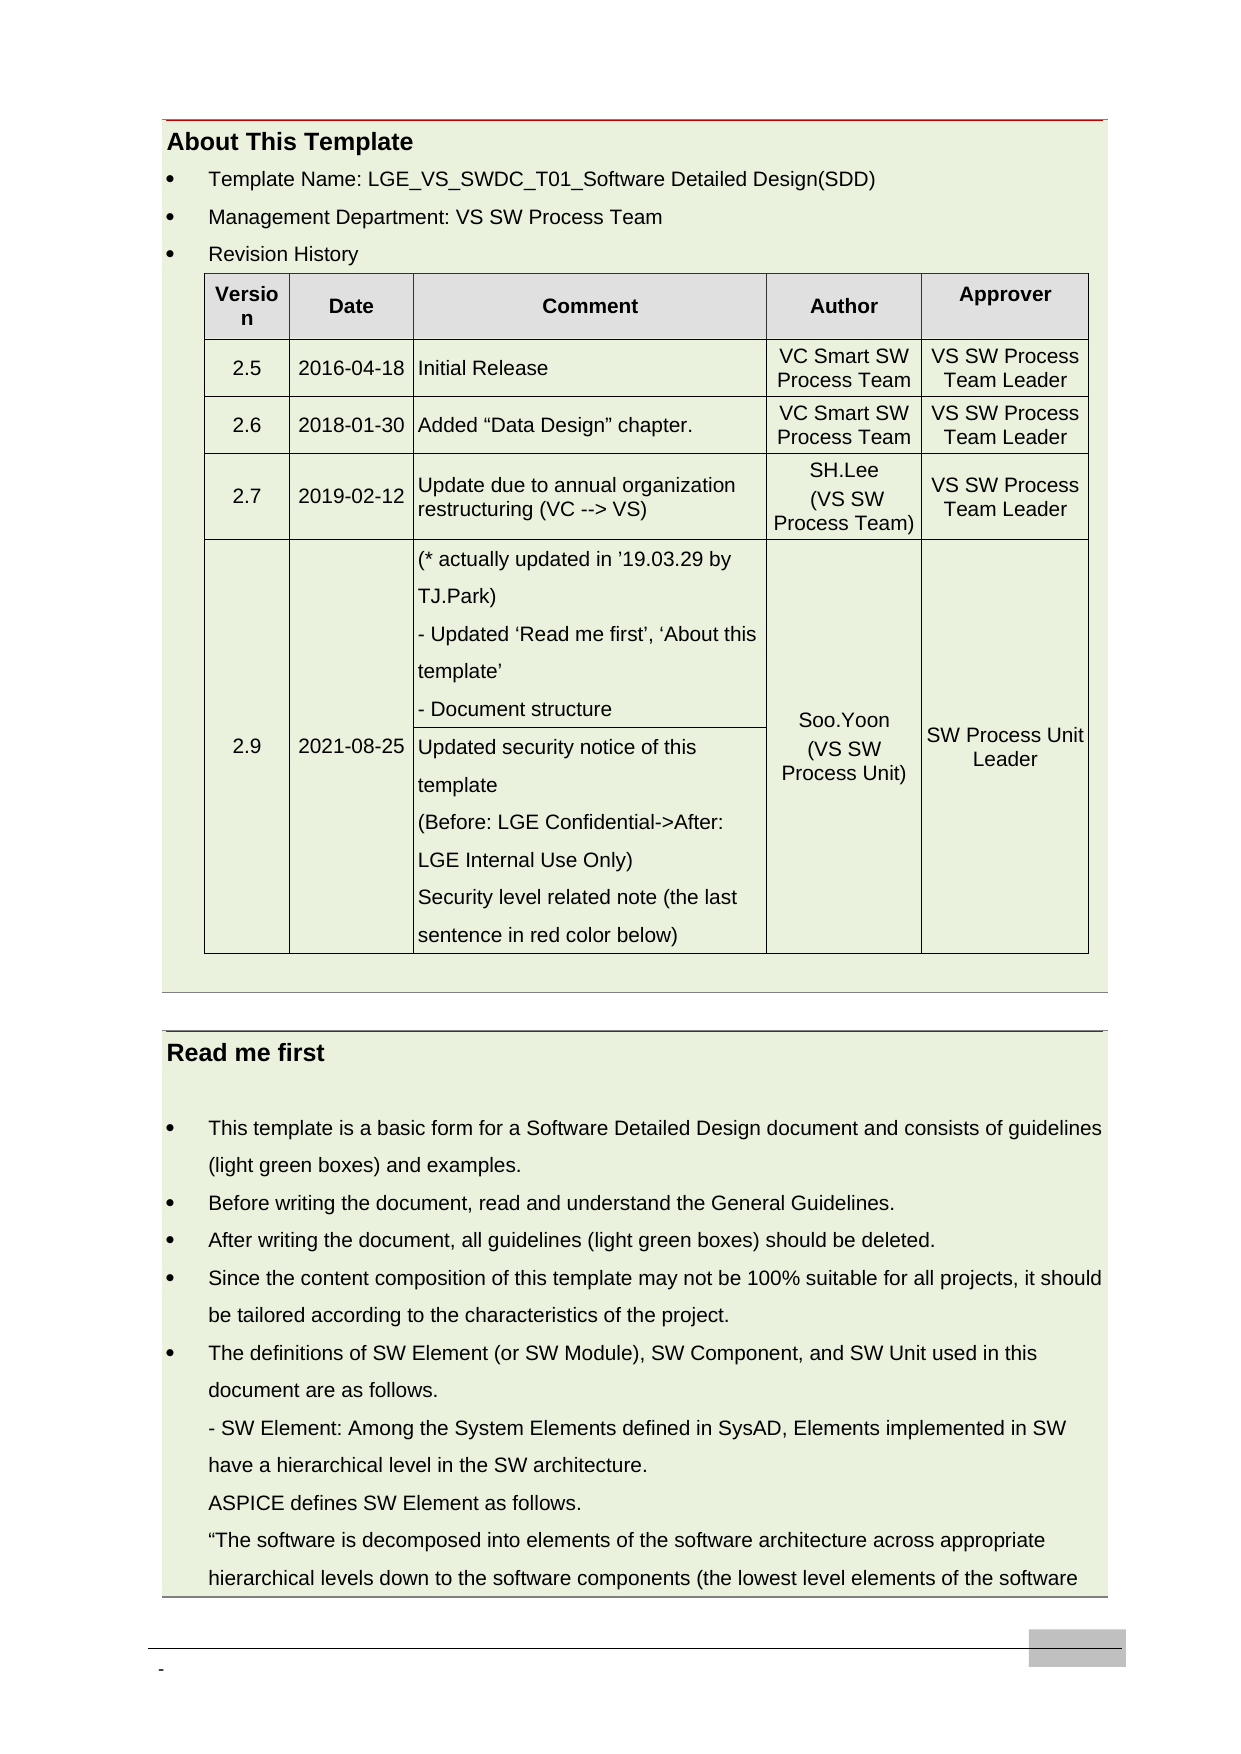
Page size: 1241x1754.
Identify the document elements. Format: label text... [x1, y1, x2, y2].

table_header About This Template Template Name: LGE_VS_SWDC_T01_Software Detailed Design(SDD) Management Department: VS SW Process Team Revision History [162, 120, 1108, 992]
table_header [162, 1031, 1108, 1596]
